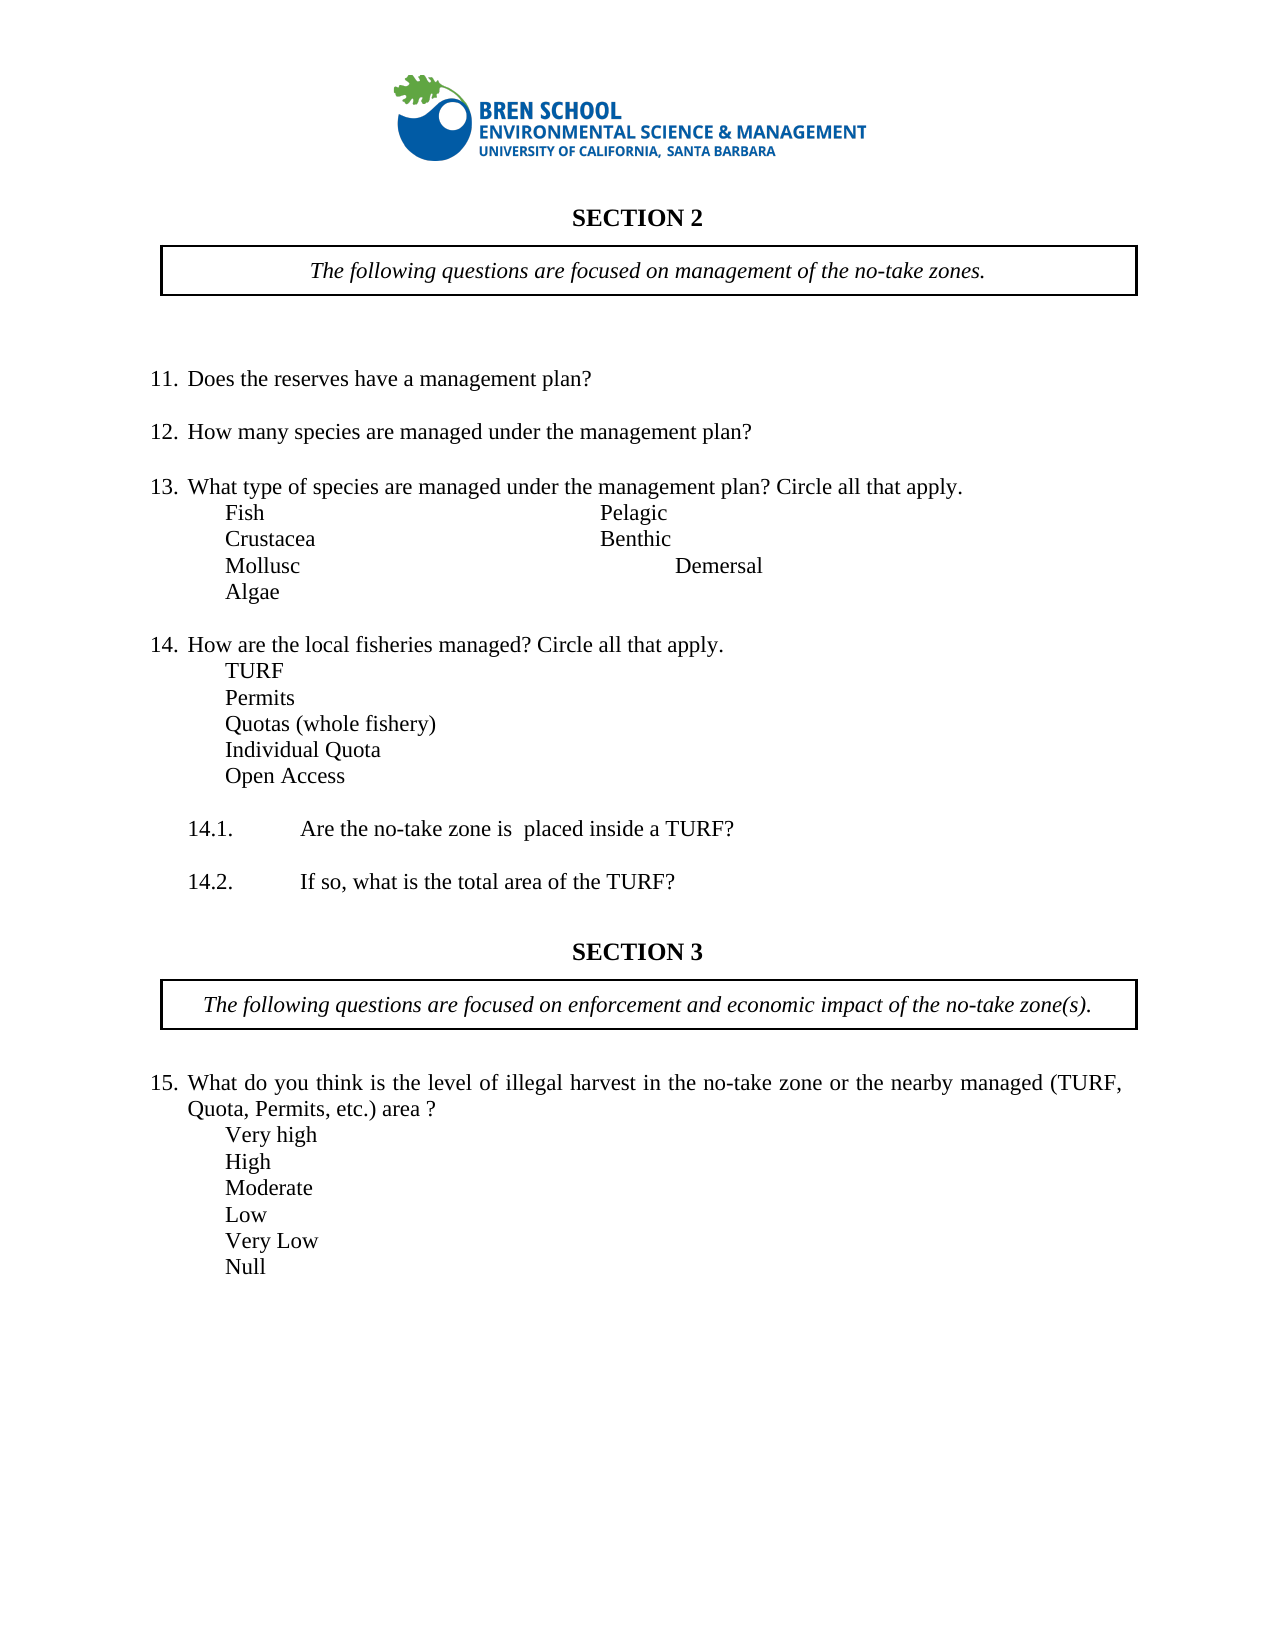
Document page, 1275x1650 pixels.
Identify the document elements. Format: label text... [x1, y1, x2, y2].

text Mollusc Demersal [225, 552, 1125, 578]
list If so, what is the total area of the TURF? [187, 868, 1125, 894]
list How are the local fisheries managed? Circle all that apply. [150, 631, 1125, 657]
text High [225, 1148, 1125, 1174]
text Permits [225, 683, 1125, 710]
text Very Low [225, 1227, 1125, 1253]
table_header The following questions are focused on management of the no-take zones. [163, 247, 1135, 294]
text Moderate [225, 1174, 1125, 1201]
text TURF [225, 657, 1125, 683]
text SECTION 3 [150, 937, 1125, 966]
text Individual Quota [225, 736, 1125, 763]
text Very high [225, 1122, 1125, 1148]
text Fish Pelagic [225, 499, 1125, 525]
text Quotas (whole fishery) [225, 710, 1125, 736]
text Algae [225, 578, 1125, 604]
text Null [225, 1253, 1125, 1280]
text Low [225, 1201, 1125, 1227]
text SECTION 2 [150, 203, 1125, 232]
picture [393, 75, 867, 161]
list What do you think is the level of illegal harvest in the no-take zone or the nearby managed (TURF, Quota, Permits, etc.) area ? [150, 1069, 1125, 1122]
table_header The following questions are focused on enforcement and economic impact of the no-take zone(s). [163, 981, 1135, 1028]
text Open Access [225, 763, 1125, 789]
list Does the reserves have a management plan? [150, 365, 1125, 392]
list Are the no-take zone is placed inside a TURF? [187, 815, 1125, 842]
list How many species are managed under the management plan? [150, 418, 1125, 444]
text Crustacea Benthic [225, 525, 1125, 552]
list What type of species are managed under the management plan? Circle all that apply. [150, 473, 1125, 499]
